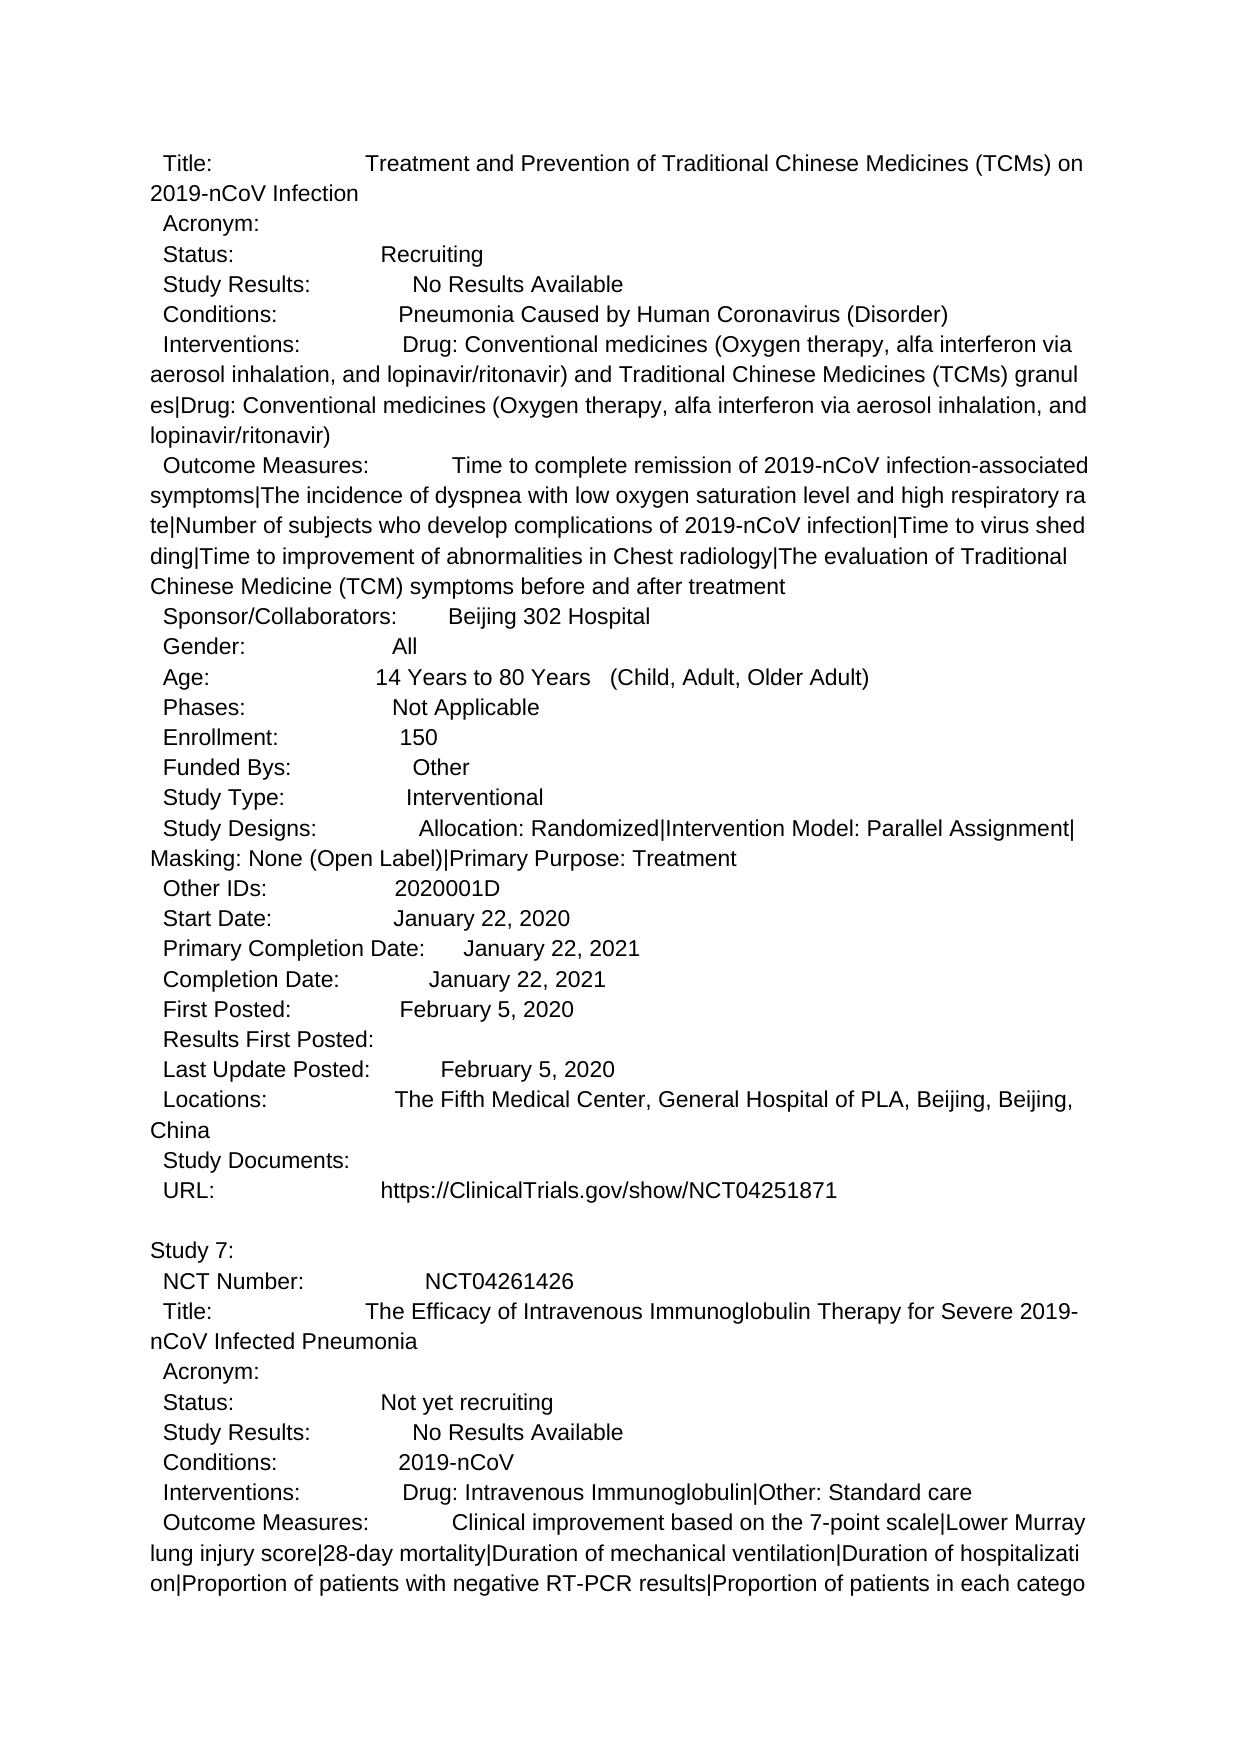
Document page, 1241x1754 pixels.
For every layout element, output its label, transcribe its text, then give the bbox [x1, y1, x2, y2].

text NCT Number: NCT04261426 [150, 1268, 1090, 1294]
text Locations: The Fifth Medical Center, General Hospital of PLA, Beijing, Beijing, China [150, 1086, 1090, 1143]
text Other IDs: 2020001D [150, 875, 1090, 901]
text Interventions: Drug: Intravenous Immunoglobulin|Other: Standard care [150, 1479, 1090, 1506]
text Primary Completion Date: January 22, 2021 [150, 935, 1090, 962]
text First Posted: February 5, 2020 [150, 996, 1090, 1022]
text Funded Bys: Other [150, 754, 1090, 781]
text Status: Recruiting [150, 241, 1090, 267]
text Study Results: No Results Available [150, 271, 1090, 297]
text Sponsor/Collaborators: Beijing 302 Hospital [150, 603, 1090, 629]
text Enrollment: 150 [150, 724, 1090, 750]
text Study Documents: [150, 1147, 1090, 1173]
text Interventions: Drug: Conventional medicines (Oxygen therapy, alfa interferon via aerosol inhalation, and lopinavir/ritonavir) and Traditional Chinese Medicines (TCMs) granules|Drug: Conventional medicines (Oxygen therapy, alfa interferon via aerosol inhalation, and lopinavir/ritonavir) [150, 331, 1090, 448]
text Outcome Measures: Time to complete remission of 2019-nCoV infection-associated symptoms|The incidence of dyspnea with low oxygen saturation level and high respiratory rate|Number of subjects who develop complications of 2019-nCoV infection|Time to virus shedding|Time to improvement of abnormalities in Chest radiology|The evaluation of Traditional Chinese Medicine (TCM) symptoms before and after treatment [150, 452, 1090, 599]
text Status: Not yet recruiting [150, 1388, 1090, 1415]
text Phases: Not Applicable [150, 694, 1090, 720]
text Conditions: Pneumonia Caused by Human Coronavirus (Disorder) [150, 301, 1090, 327]
text Study Type: Interventional [150, 784, 1090, 811]
text URL: https://ClinicalTrials.gov/show/NCT04251871 [150, 1177, 1090, 1203]
text Title: The Efficacy of Intravenous Immunoglobulin Therapy for Severe 2019-nCoV Infected Pneumonia [150, 1298, 1090, 1354]
text Study Results: No Results Available [150, 1419, 1090, 1445]
text Conditions: 2019-nCoV [150, 1449, 1090, 1475]
text Gender: All [150, 633, 1090, 660]
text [150, 1509, 1090, 1596]
text Results First Posted: [150, 1026, 1090, 1052]
text Acronym: [150, 1358, 1090, 1385]
text Study Designs: Allocation: Randomized|Intervention Model: Parallel Assignment|Masking: None (Open Label)|Primary Purpose: Treatment [150, 814, 1090, 871]
text Last Update Posted: February 5, 2020 [150, 1056, 1090, 1083]
text Study 7: [150, 1237, 1090, 1264]
text Completion Date: January 22, 2021 [150, 966, 1090, 992]
text Age: 14 Years to 80 Years (Child, Adult, Older Adult) [150, 663, 1090, 690]
text Acronym: [150, 210, 1090, 237]
text Start Date: January 22, 2020 [150, 905, 1090, 932]
text Title: Treatment and Prevention of Traditional Chinese Medicines (TCMs) on 2019-nCoV Infection [150, 150, 1090, 207]
